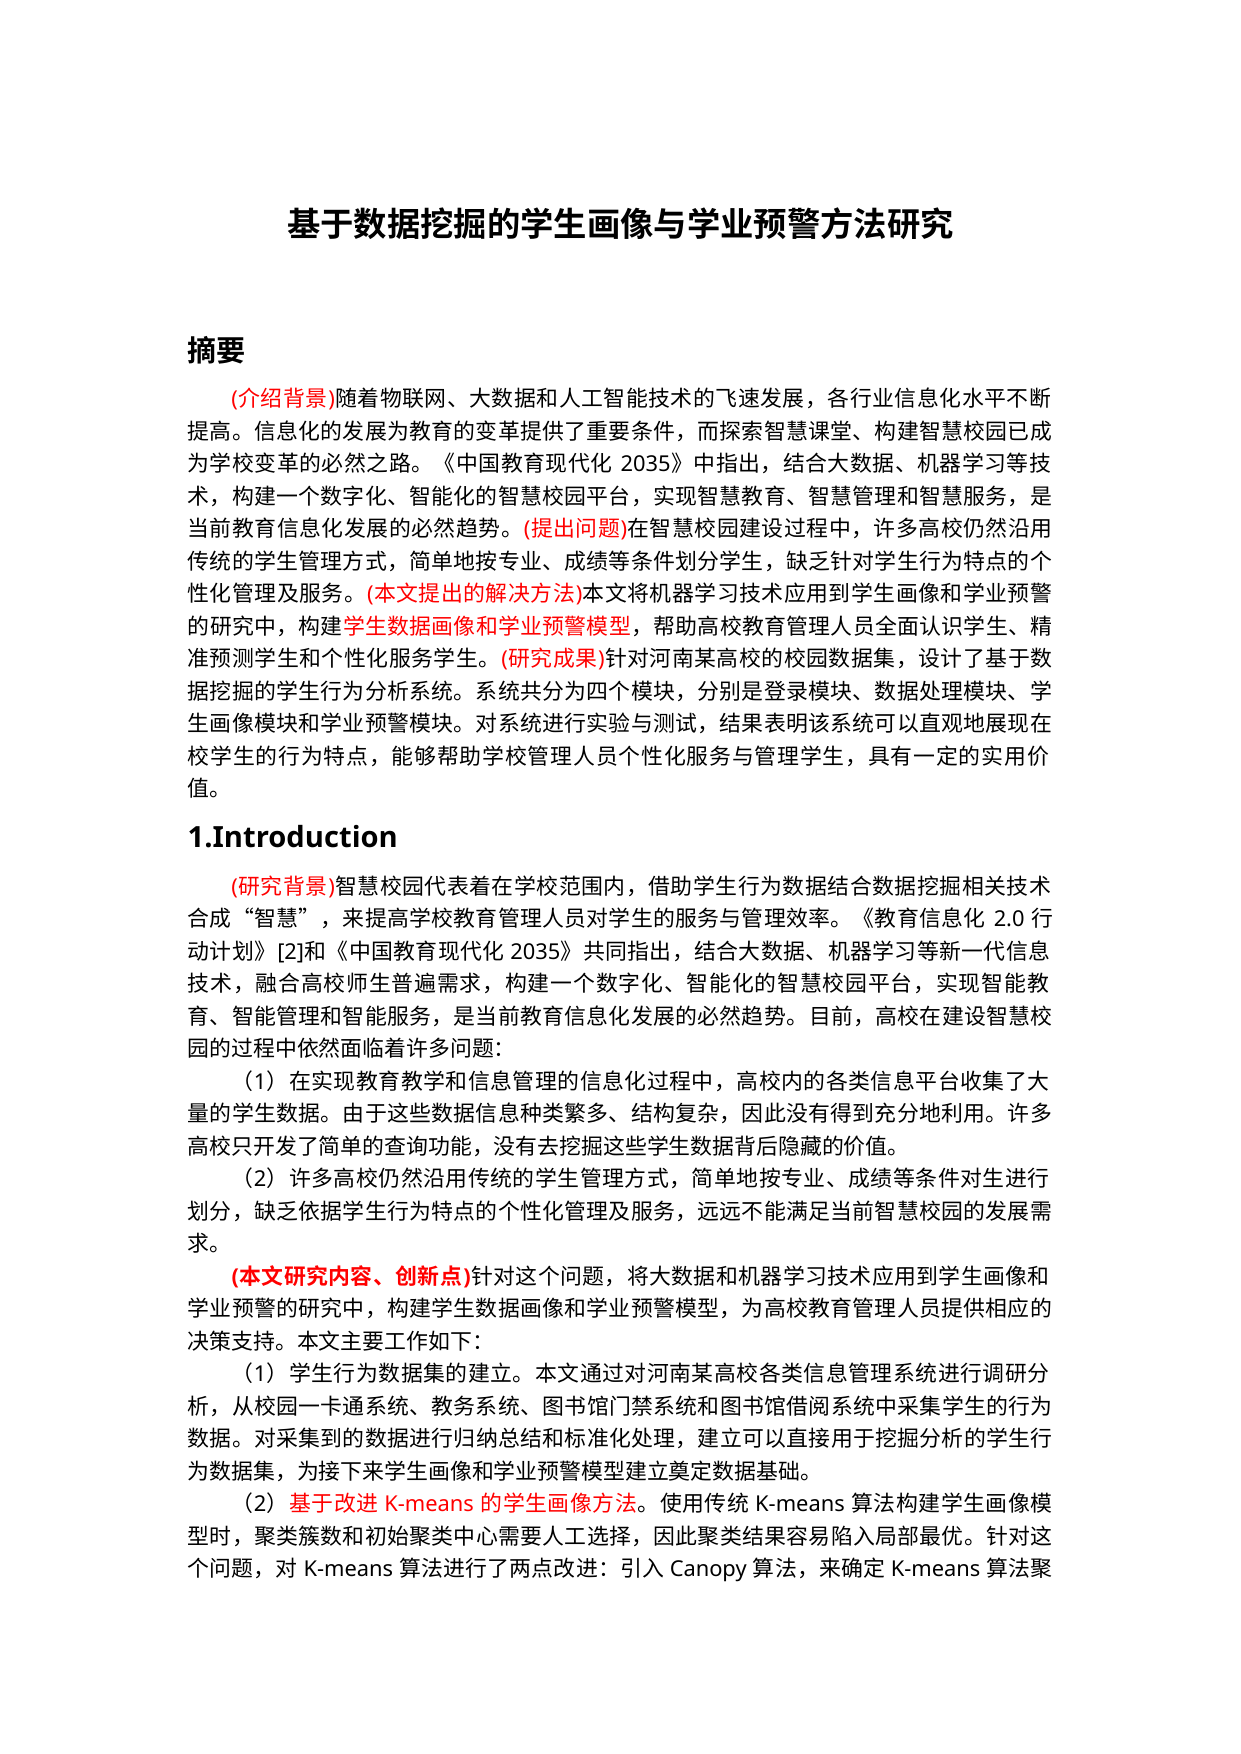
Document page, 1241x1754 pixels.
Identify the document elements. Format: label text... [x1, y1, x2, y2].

text （1）在实现教育教学和信息管理的信息化过程中，高校内的各类信息平台收集了大量的学生数据。由于这些数据信息种类繁多、结构复杂，因此没有得到充分地利用。许多高校只开发了简单的查询功能，没有去挖掘这些学生数据背后隐藏的价值。 [187, 1063, 1053, 1161]
text （2）许多高校仍然沿用传统的学生管理方式，简单地按专业、成绩等条件对生进行划分，缺乏依据学生行为特点的个性化管理及服务，远远不能满足当前智慧校园的发展需求。 [187, 1161, 1053, 1258]
text (本文研究内容、创新点)针对这个问题，将大数据和机器学习技术应用到学生画像和学业预警的研究中，构建学生数据画像和学业预警模型，为高校教育管理人员提供相应的决策支持。本文主要工作如下： [187, 1258, 1053, 1356]
text （1）学生行为数据集的建立。本文通过对河南某高校各类信息管理系统进行调研分析，从校园一卡通系统、教务系统、图书馆门禁系统和图书馆借阅系统中采集学生的行为数据。对采集到的数据进行归纳总结和标准化处理，建立可以直接用于挖掘分析的学生行为数据集，为接下来学生画像和学业预警模型建立奠定数据基础。 [187, 1356, 1053, 1486]
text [187, 1486, 1053, 1583]
text (研究背景)智慧校园代表着在学校范围内，借助学生行为数据结合数据挖掘相关技术合成“智慧”，来提高学校教育管理人员对学生的服务与管理效率。《教育信息化 2.0 行动计划》[2]和《中国教育现代化2035》共同指出，结合大数据、机器学习等新一代信息技术，融合高校师生普遍需求，构建一个数字化、智能化的智慧校园平台，实现智能教育、智能管理和智能服务，是当前教育信息化发展的必然趋势。目前，高校在建设智慧校园的过程中依然面临着许多问题： [187, 868, 1053, 1063]
subtitle 基于数据挖掘的学生画像与学业预警方法研究 [187, 189, 1053, 254]
text (介绍背景)随着物联网、大数据和人工智能技术的飞速发展，各行业信息化水平不断提高。信息化的发展为教育的变革提供了重要条件，而探索智慧课堂、构建智慧校园已成为学校变革的必然之路。《中国教育现代化 2035》中指出，结合大数据、机器学习等技术，构建一个数字化、智能化的智慧校园平台，实现智慧教育、智慧管理和智慧服务，是当前教育信息化发展的必然趋势。(提出问题)在智慧校园建设过程中，许多高校仍然沿用传统的学生管理方式，简单地按专业、成绩等条件划分学生，缺乏针对学生行为特点的个性化管理及服务。(本文提出的解决方法)本文将机器学习技术应用到学生画像和学业预警的研究中，构建学生数据画像和学业预警模型，帮助高校教育管理人员全面认识学生、精准预测学生和个性化服务学生。(研究成果)针对河南某高校的校园数据集，设计了基于数据挖掘的学生行为分析系统。系统共分为四个模块，分别是登录模块、数据处理模块、学生画像模块和学业预警模块。对系统进行实验与测试，结果表明该系统可以直观地展现在校学生的行为特点，能够帮助学校管理人员个性化服务与管理学生，具有一定的实用价值。 [187, 381, 1053, 803]
text 摘要 [187, 316, 1053, 381]
text 1.Introduction [187, 803, 1053, 868]
